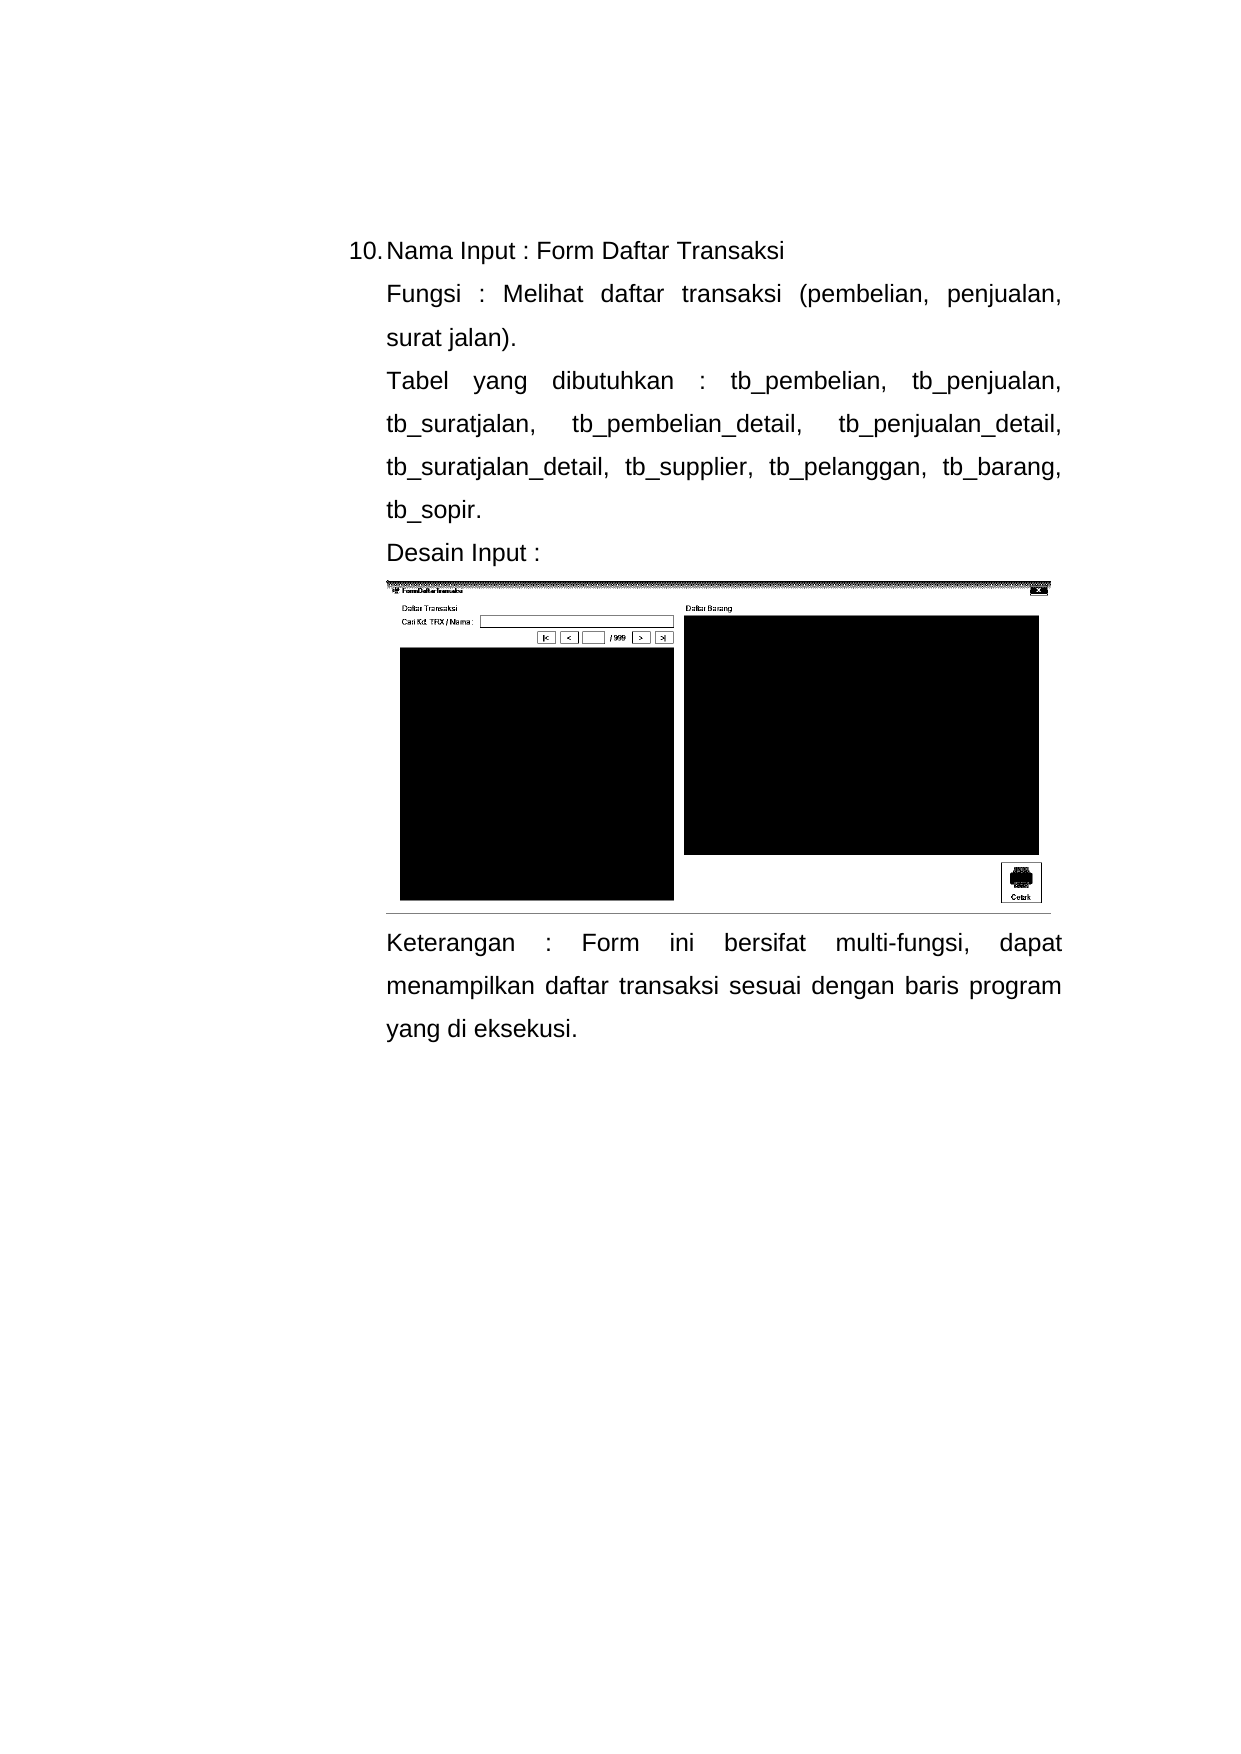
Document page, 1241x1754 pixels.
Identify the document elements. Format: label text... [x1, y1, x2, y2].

list Nama Input : Form Daftar Transaksi Fungsi : Melihat daftar transaksi (pembelian, penjualan, surat jalan). Tabel yang dibutuhkan : tb_pembelian, tb_penjualan, tb_suratjalan, tb_pembelian_detail, tb_penjualan_detail, tb_suratjalan_detail, tb_supplier, tb_pelanggan, tb_barang, tb_sopir. Desain Input : Keterangan : Form ini bersifat multi-fungsi, dapat menampilkan daftar transaksi sesuai dengan baris program yang di eksekusi. [349, 236, 1063, 1084]
